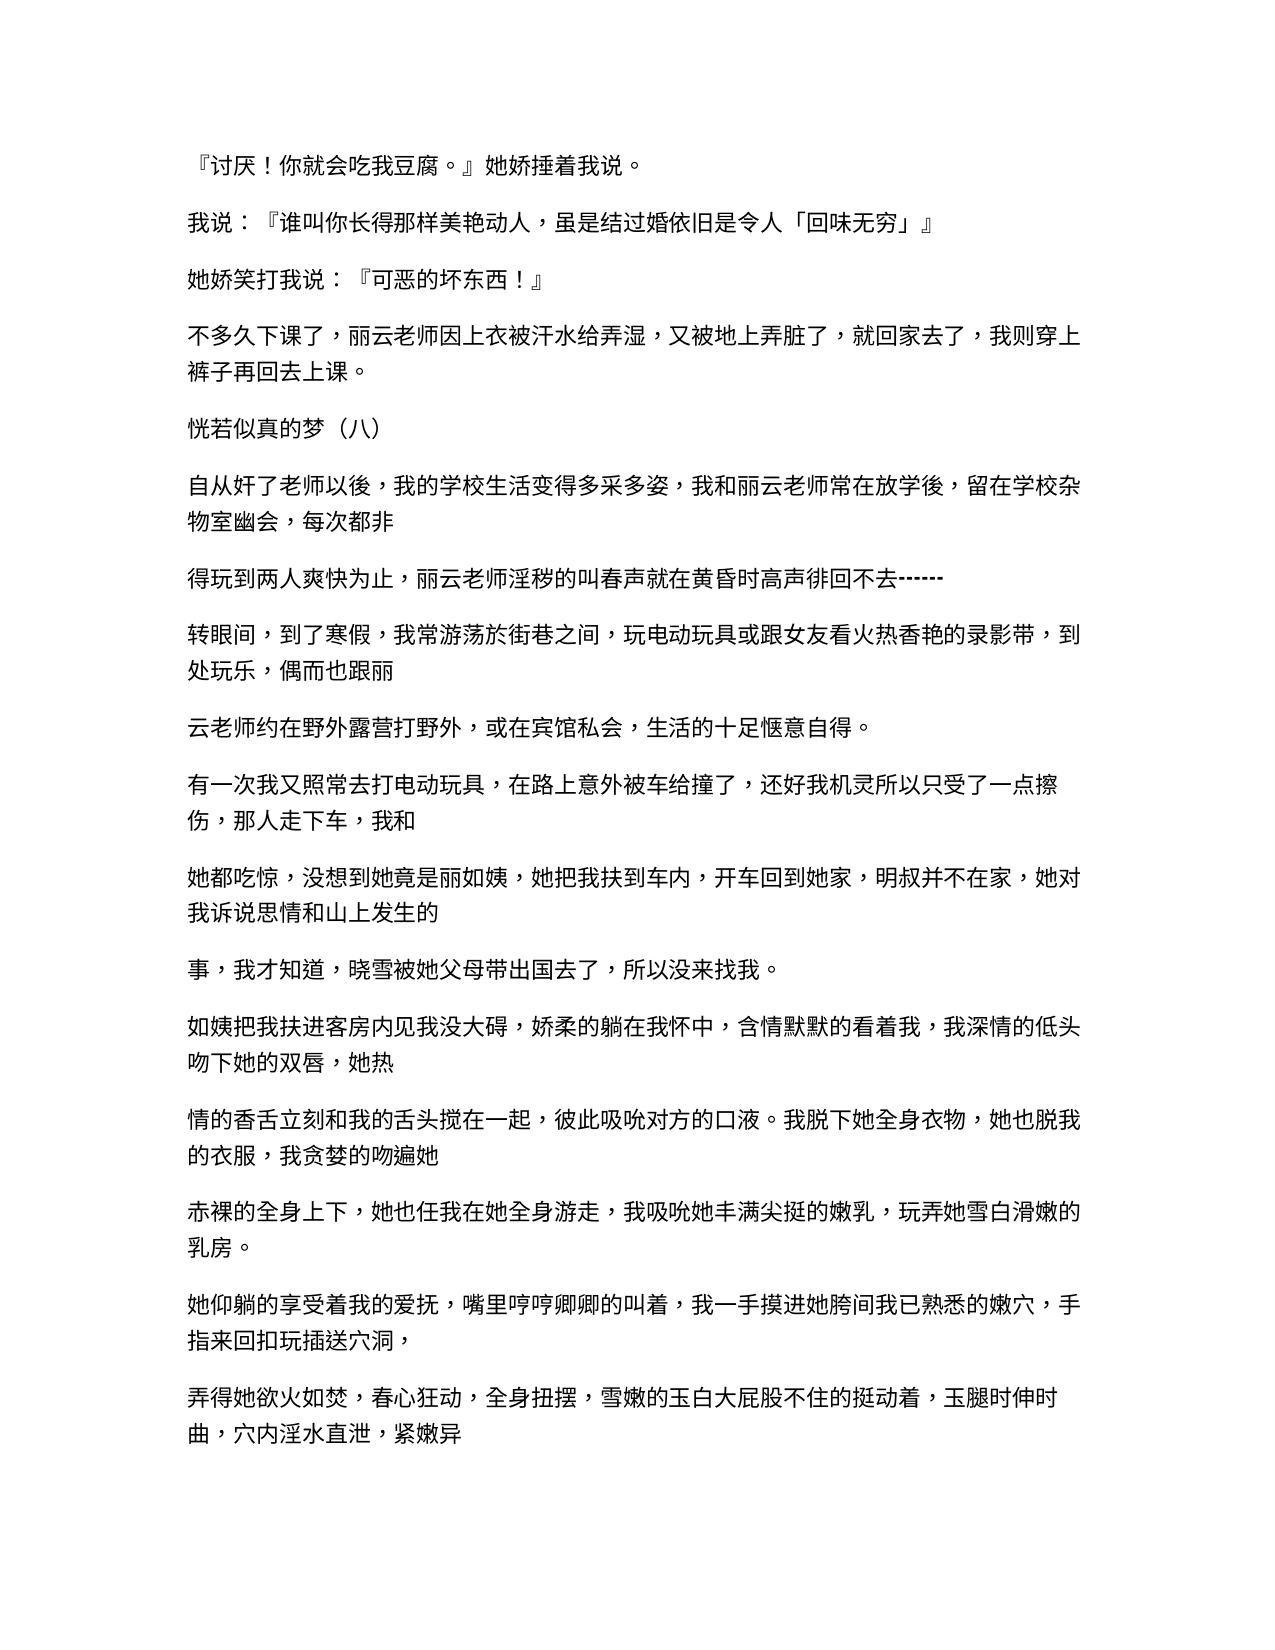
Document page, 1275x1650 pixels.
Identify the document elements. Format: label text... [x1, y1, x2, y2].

text 云老师约在野外露营打野外，或在宾馆私会，生活的十足惬意自得。 [187, 712, 1087, 743]
text 弄得她欲火如焚，春心狂动，全身扭摆，雪嫩的玉白大屁股不住的挺动着，玉腿时伸时曲，穴内淫水直泄，紧嫩异 [187, 1382, 1087, 1449]
text 有一次我又照常去打电动玩具，在路上意外被车给撞了，还好我机灵所以只受了一点擦伤，那人走下车，我和 [187, 769, 1087, 836]
text 她娇笑打我说∶『可恶的坏东西！』 [187, 263, 1087, 295]
text 情的香舌立刻和我的舌头搅在一起，彼此吸吮对方的口液。我脱下她全身衣物，她也脱我的衣服，我贪婪的吻遍她 [187, 1104, 1087, 1171]
text 我说∶『谁叫你长得那样美艳动人，虽是结过婚依旧是令人「回味无穷」』 [187, 207, 1087, 238]
text 自从奸了老师以後，我的学校生活变得多采多姿，我和丽云老师常在放学後，留在学校杂物室幽会，每次都非 [187, 470, 1087, 537]
text 不多久下课了，丽云老师因上衣被汗水给弄湿，又被地上弄脏了，就回家去了，我则穿上裤子再回去上课。 [187, 320, 1087, 387]
text 转眼间，到了寒假，我常游荡於街巷之间，玩电动玩具或跟女友看火热香艳的录影带，到处玩乐，偶而也跟丽 [187, 619, 1087, 686]
text 恍若似真的梦（八） [187, 413, 1087, 444]
text 『讨厌！你就会吃我豆腐。』她娇捶着我说。 [187, 150, 1087, 181]
text 她仰躺的享受着我的爱抚，嘴里哼哼卿卿的叫着，我一手摸进她胯间我已熟悉的嫩穴，手指来回扣玩插送穴洞， [187, 1289, 1087, 1356]
text 事，我才知道，晓雪被她父母带出国去了，所以没来找我。 [187, 954, 1087, 985]
text 赤裸的全身上下，她也任我在她全身游走，我吸吮她丰满尖挺的嫩乳，玩弄她雪白滑嫩的乳房。 [187, 1196, 1087, 1263]
text 她都吃惊，没想到她竟是丽如姨，她把我扶到车内，开车回到她家，明叔并不在家，她对我诉说思情和山上发生的 [187, 861, 1087, 929]
text 如姨把我扶进客房内见我没大碍，娇柔的躺在我怀中，含情默默的看着我，我深情的低头吻下她的双唇，她热 [187, 1011, 1087, 1078]
text 得玩到两人爽快为止，丽云老师淫秽的叫春声就在黄昏时高声徘回不去┅┅ [187, 562, 1087, 594]
